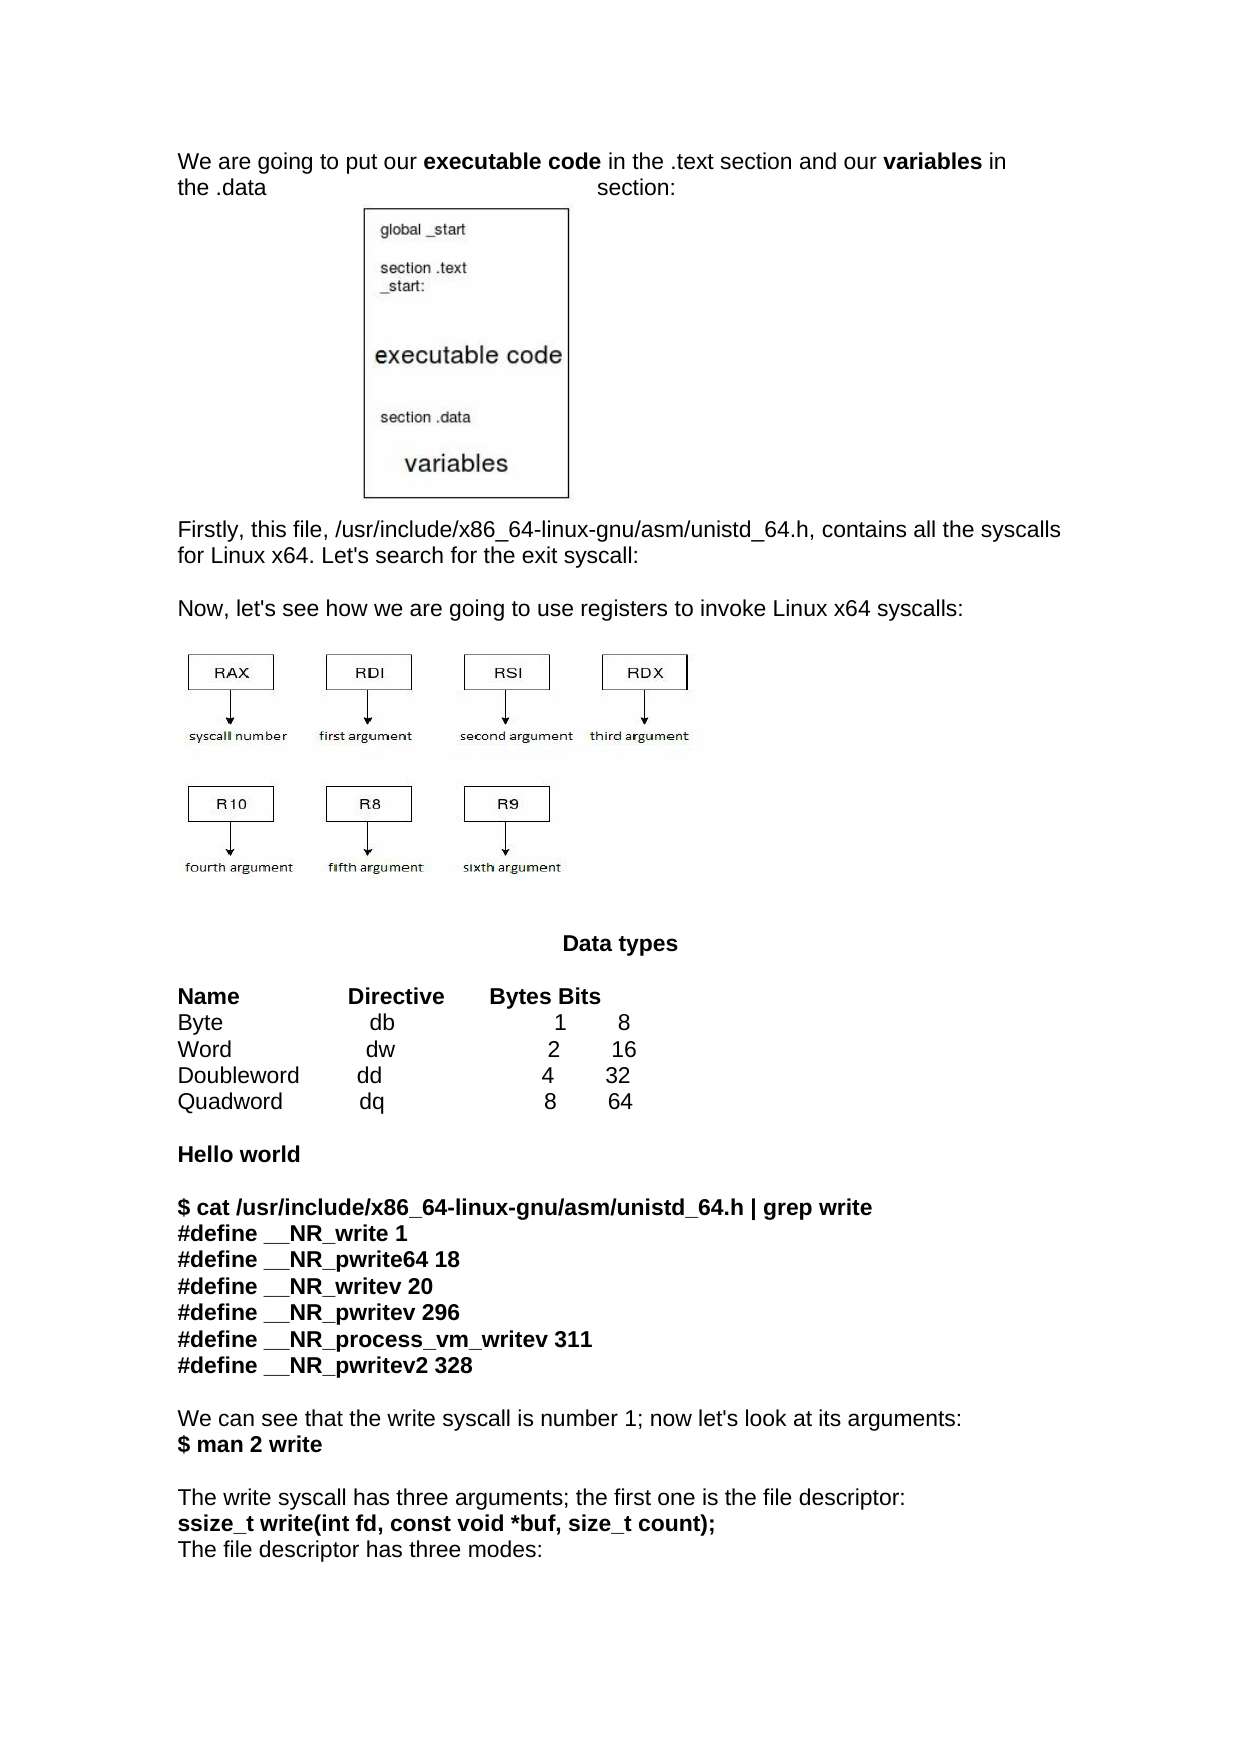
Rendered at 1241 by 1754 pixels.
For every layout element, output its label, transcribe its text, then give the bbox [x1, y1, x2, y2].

text Word dw 2 16 [177, 1036, 1063, 1062]
text Hello world [177, 1141, 1063, 1167]
text #define __NR_pwrite64 18 [177, 1246, 1063, 1273]
text #define __NR_pwritev2 328 [177, 1352, 1063, 1378]
text Now, let's see how we are going to use registers to invoke Linux x64 syscalls: [177, 595, 1063, 621]
text The write syscall has three arguments; the first one is the file descriptor: [177, 1484, 1063, 1510]
text #define __NR_writev 20 [177, 1273, 1063, 1299]
text #define __NR_process_vm_writev 311 [177, 1326, 1063, 1352]
text ssize_t write(int fd, const void *buf, size_t count); [177, 1510, 1063, 1536]
text Quadword dq 8 64 [177, 1088, 1063, 1115]
text Data types [177, 930, 1063, 957]
text Name Directive Bytes Bits [177, 983, 1063, 1009]
text #define __NR_write 1 [177, 1220, 1063, 1246]
text We are going to put our executable code in the .text section and our variables in the .data section: [177, 148, 1063, 200]
text $ man 2 write [177, 1431, 1063, 1457]
text The file descriptor has three modes: [177, 1536, 1063, 1563]
text Byte db 1 8 [177, 1009, 1063, 1036]
text Firstly, this file, /usr/include/x86_64-linux-gnu/asm/unistd_64.h, contains all the syscalls for Linux x64. Let's search for the exit syscall: [177, 516, 1063, 569]
text $ cat /usr/include/x86_64-linux-gnu/asm/unistd_64.h | grep write [177, 1194, 1063, 1220]
text #define __NR_pwritev 296 [177, 1299, 1063, 1326]
text Doubleword dd 4 32 [177, 1062, 1063, 1088]
text We can see that the write syscall is number 1; now let's look at its arguments: [177, 1404, 1063, 1431]
